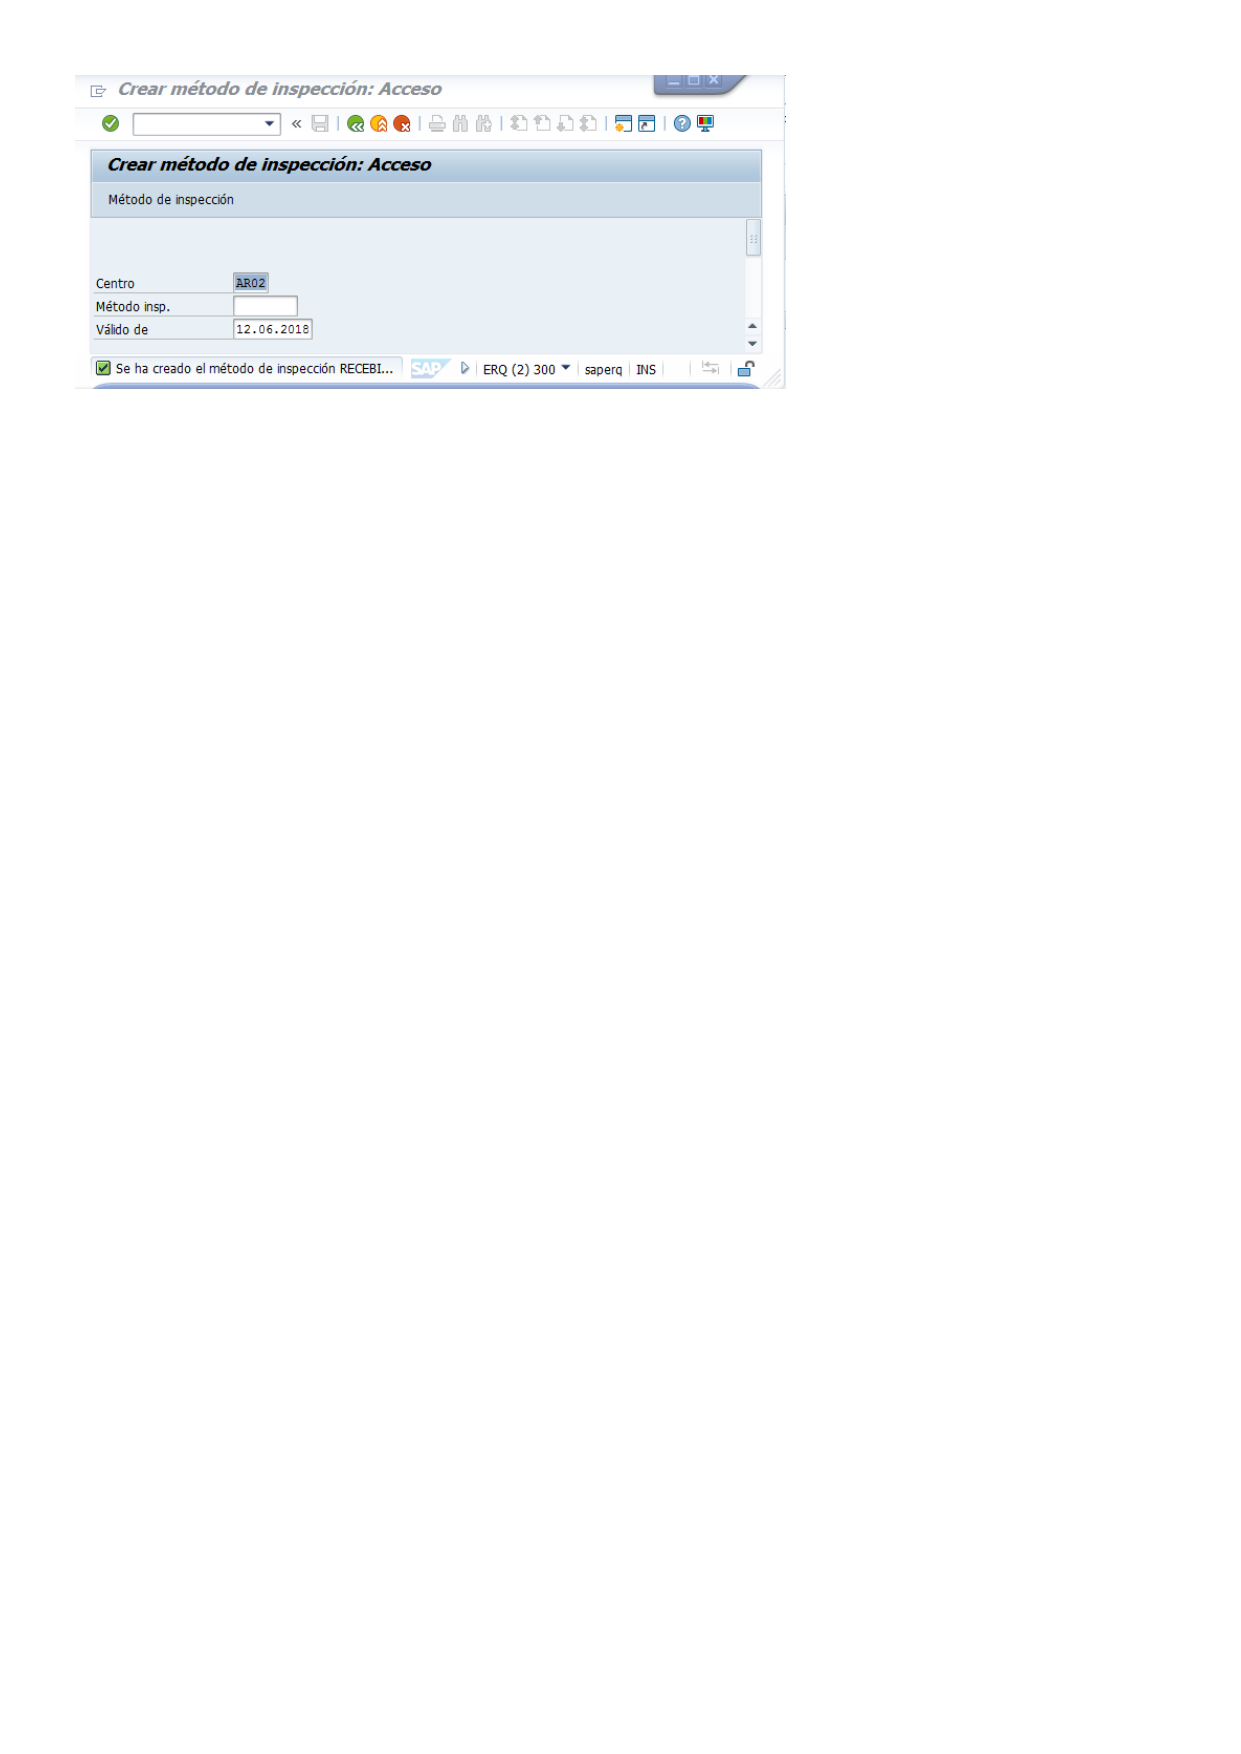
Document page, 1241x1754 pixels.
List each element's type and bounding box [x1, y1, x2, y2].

picture [75, 75, 786, 389]
